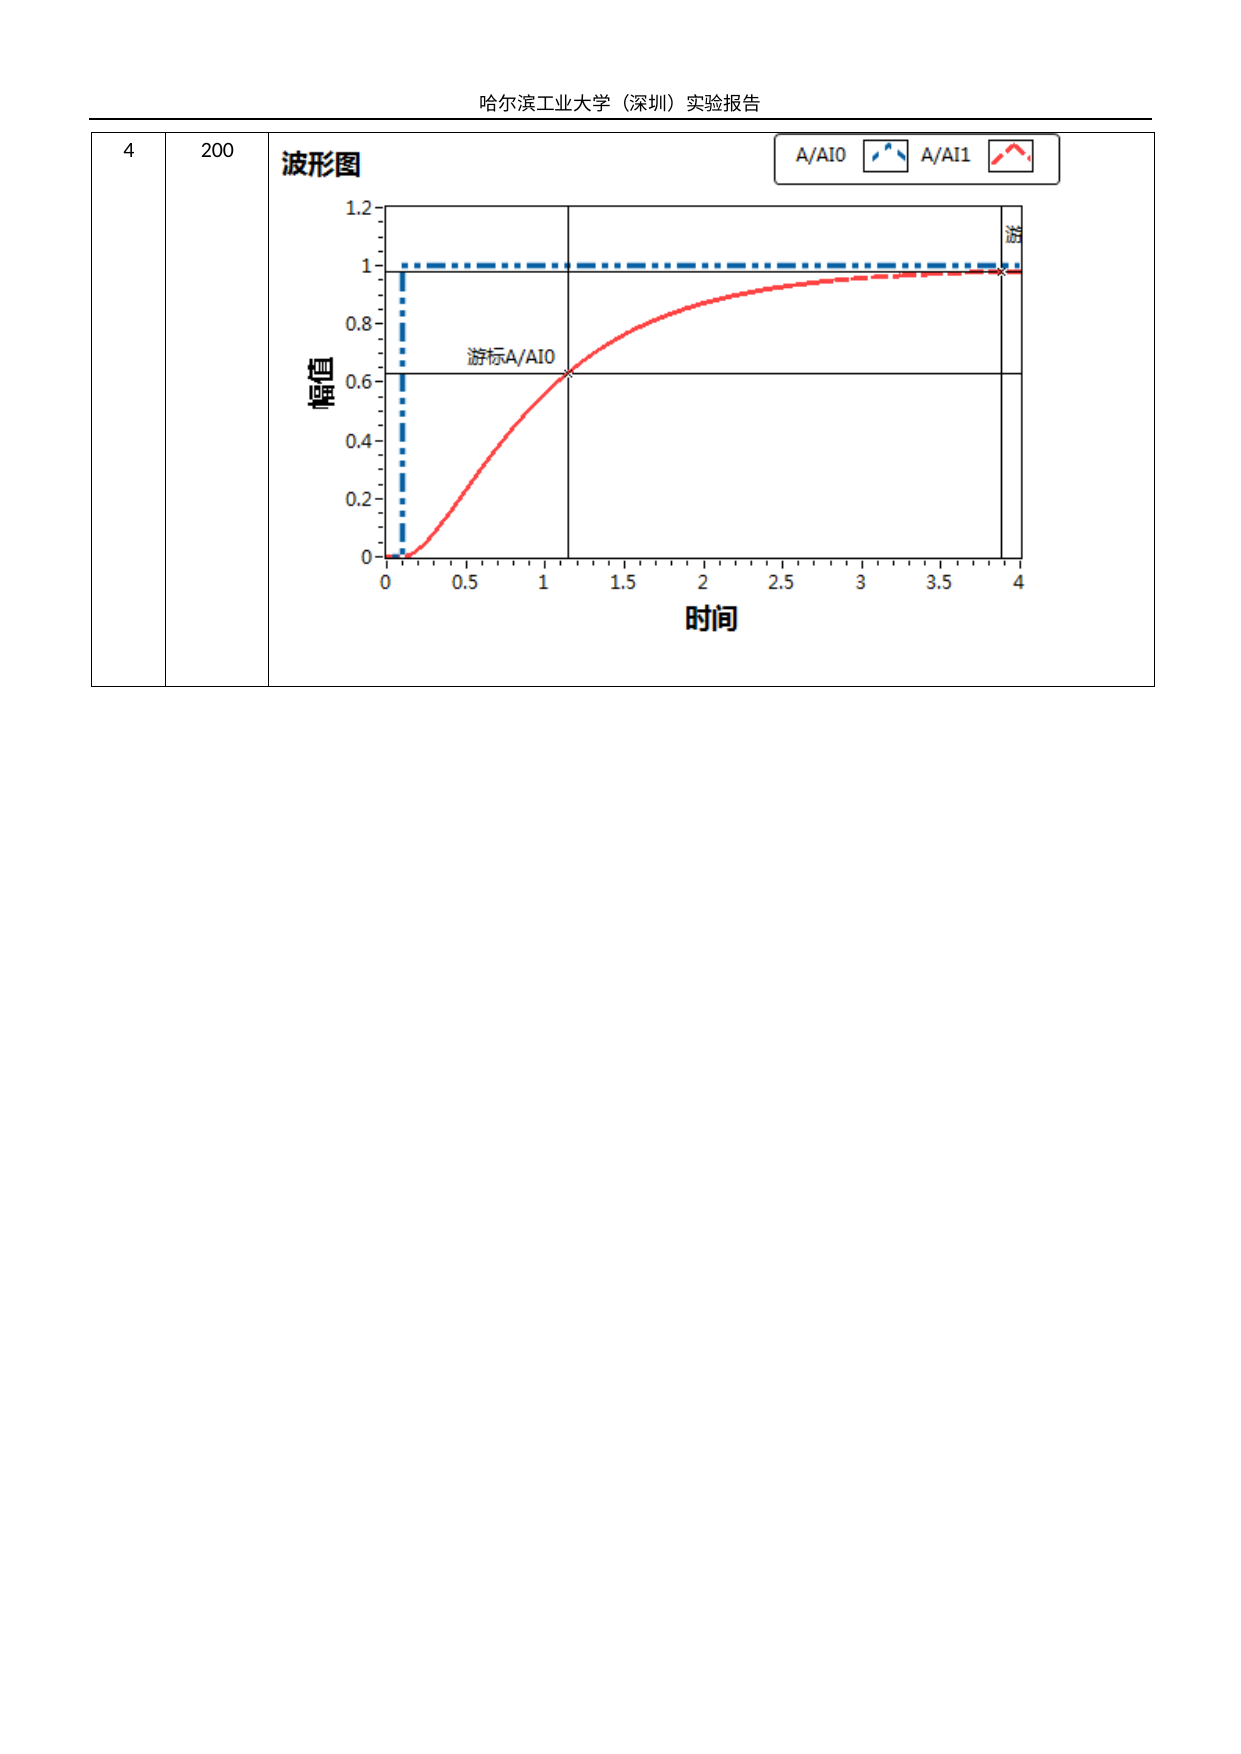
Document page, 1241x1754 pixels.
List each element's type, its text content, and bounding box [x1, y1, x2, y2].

picture [280, 133, 1062, 655]
table_cell [269, 133, 1154, 686]
table_cell 4 [92, 133, 165, 686]
table_cell 200 [166, 133, 268, 686]
